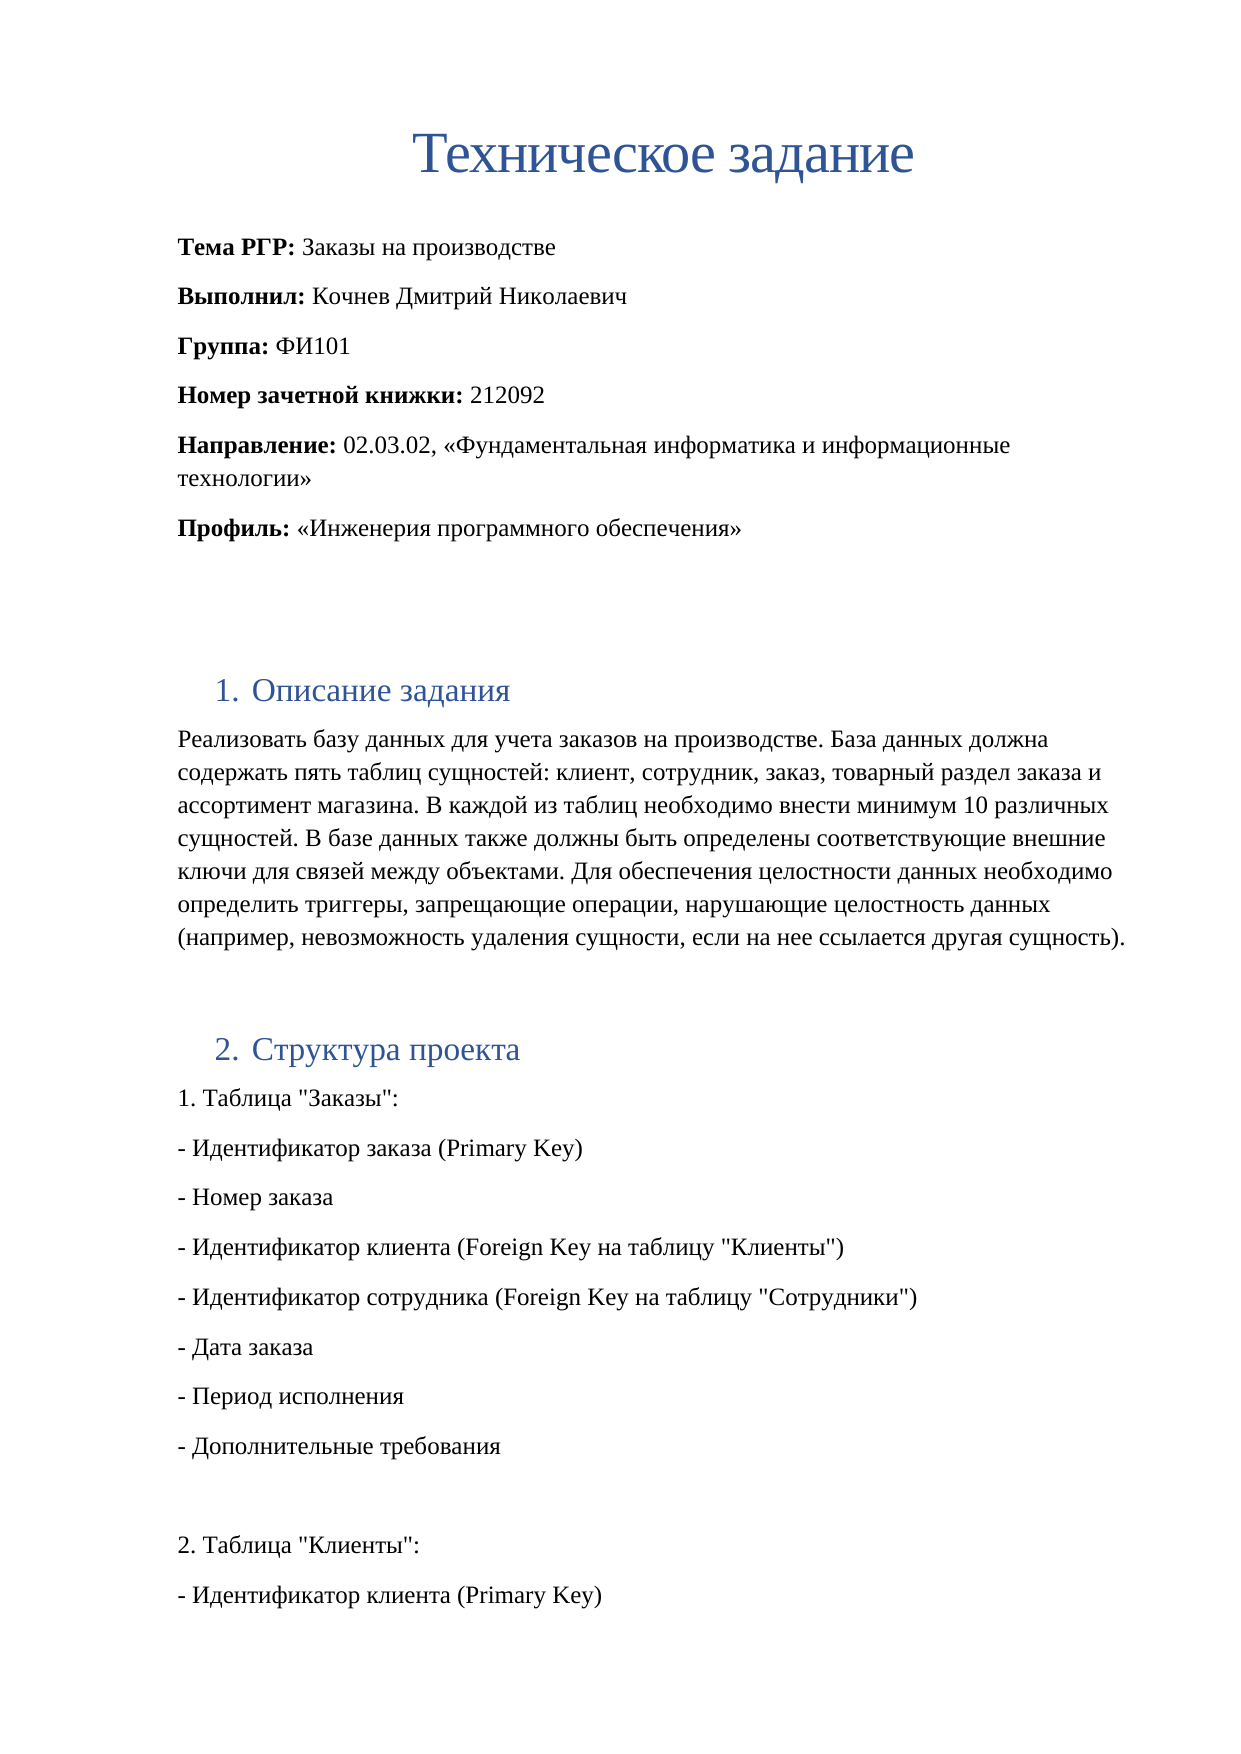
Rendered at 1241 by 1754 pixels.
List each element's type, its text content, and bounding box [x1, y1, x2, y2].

text Группа: ФИ101 [177, 331, 1152, 360]
text - Идентификатор клиента (Foreign Key на таблицу "Клиенты") [177, 1232, 1152, 1261]
text Реализовать базу данных для учета заказов на производстве. База данных должна содержать пять таблиц сущностей: клиент, сотрудник, заказ, товарный раздел заказа и ассортимент магазина. В каждой из таблиц необходимо внести минимум 10 различных сущностей. В базе данных также должны быть определены соответствующие внешние ключи для связей между объектами. Для обеспечения целостности данных необходимо определить триггеры, запрещающие операции, нарушающие целостность данных (например, невозможность удаления сущности, если на нее ссылается другая сущность). [177, 724, 1152, 951]
text Выполнил: Кочнев Дмитрий Николаевич [177, 281, 1152, 310]
text - Идентификатор сотрудника (Foreign Key на таблицу "Сотрудники") [177, 1282, 1152, 1311]
text 1. Таблица "Заказы": [177, 1083, 1152, 1112]
text - Идентификатор заказа (Primary Key) [177, 1133, 1152, 1162]
subtitle Структура проекта [214, 1030, 1152, 1068]
text Тема РГР: Заказы на производстве [177, 232, 1152, 260]
text Номер зачетной книжки: 212092 [177, 381, 1152, 409]
text - Дата заказа [177, 1332, 1152, 1360]
text Направление: 02.03.02, «Фундаментальная информатика и информационные технологии» [177, 430, 1152, 492]
text - Номер заказа [177, 1182, 1152, 1211]
text - Период исполнения [177, 1381, 1152, 1410]
title Техническое задание [177, 118, 1152, 185]
text - Идентификатор клиента (Primary Key) [177, 1580, 1152, 1609]
text - Дополнительные требования [177, 1431, 1152, 1460]
text 2. Таблица "Клиенты": [177, 1530, 1152, 1559]
text Профиль: «Инженерия программного обеспечения» [177, 513, 1152, 542]
subtitle Описание задания [214, 670, 1152, 709]
